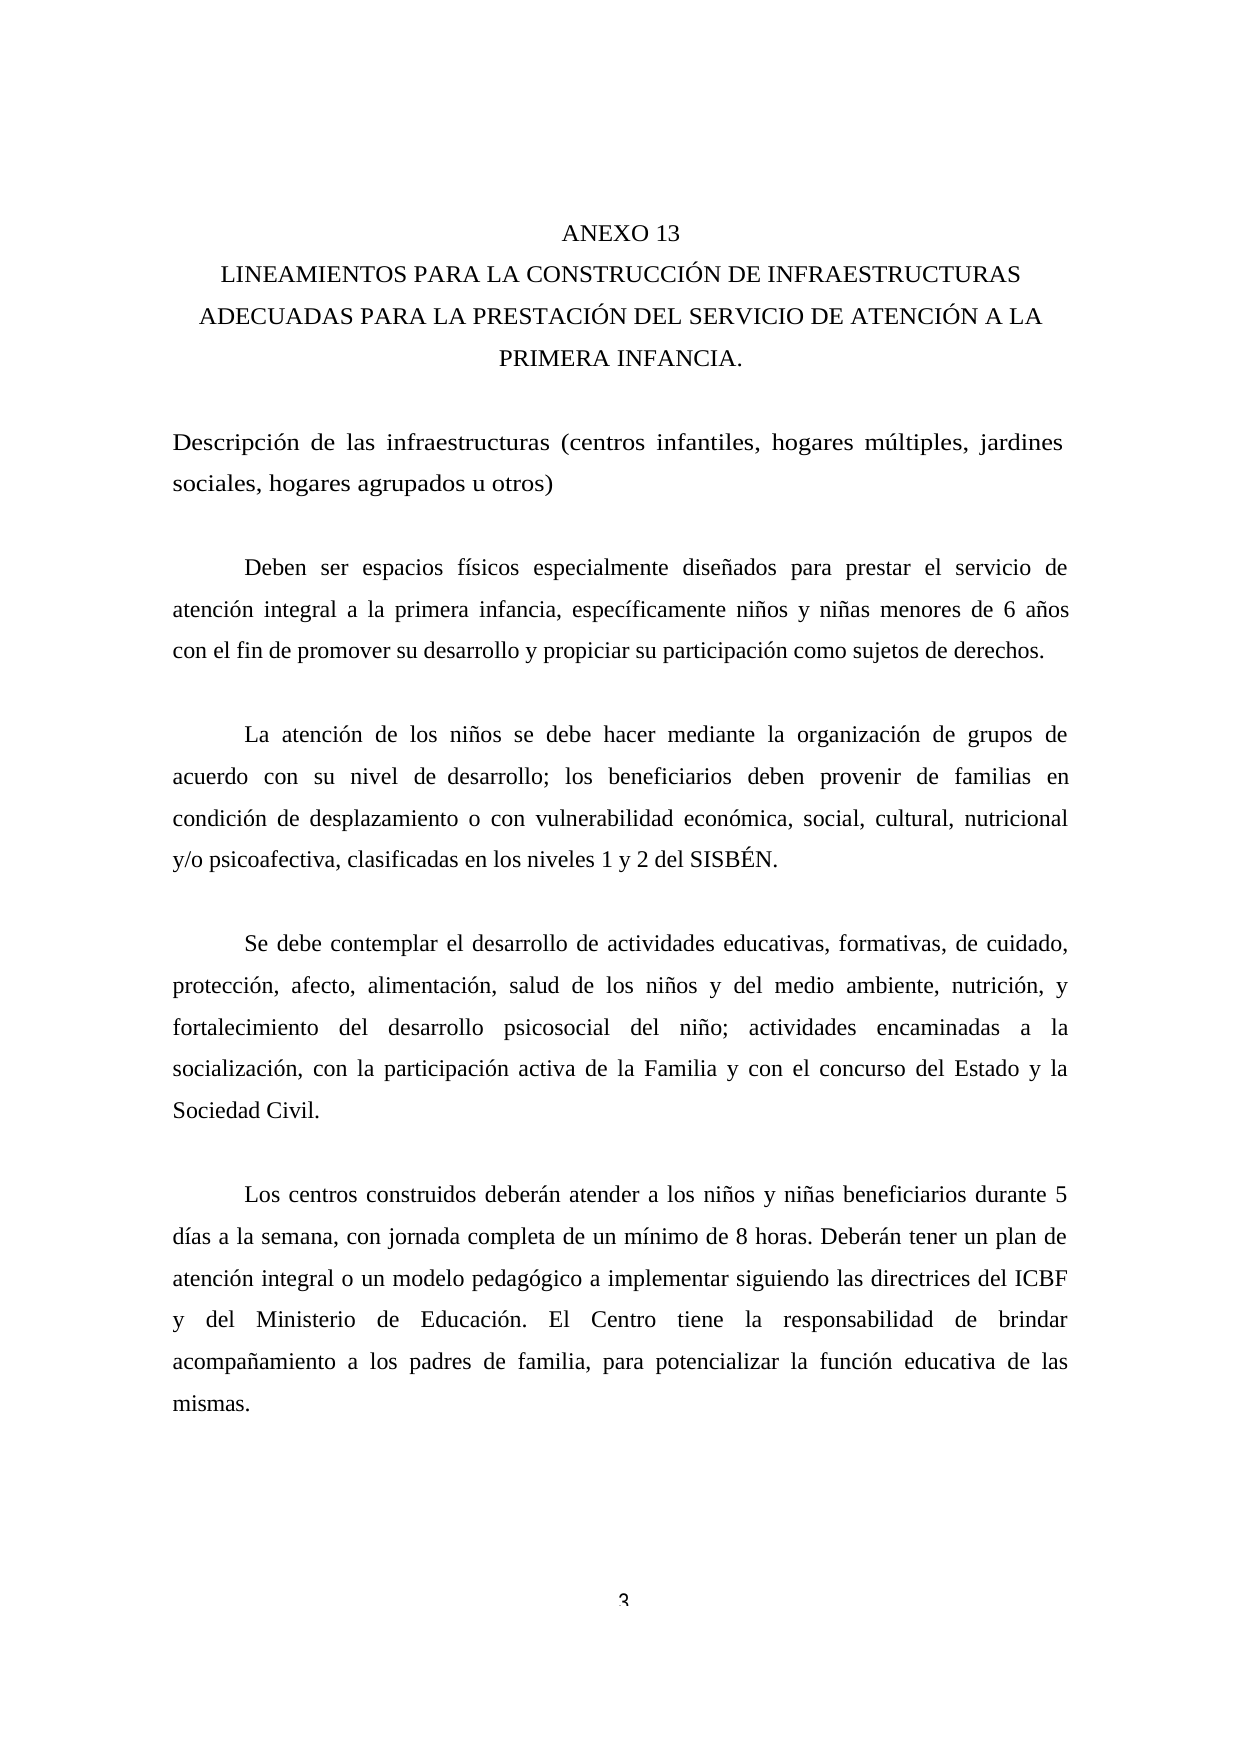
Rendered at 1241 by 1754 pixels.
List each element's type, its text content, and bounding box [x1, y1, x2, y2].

text Se debe contemplar el desarrollo de actividades educativas, formativas, de cuidado, protección, afecto, alimentación, salud de los niños y del medio ambiente, nutrición, y fortalecimiento del desarrollo psicosocial del niño; actividades encaminadas a la socialización, con la participación activa de la Familia y con el concurso del Estado y la Sociedad Civil. [172, 929, 1070, 1124]
text Descripción de las infraestructuras (centros infantiles, hogares múltiples, jardines sociales, hogares agrupados u otros) [172, 428, 1150, 497]
text La atención de los niños se debe hacer mediante la organización de grupos de acuerdo con su nivel de desarrollo; los beneficiarios deben provenir de familias en condición de desplazamiento o con vulnerabilidad económica, social, cultural, nutricional y/o psicoafectiva, clasificadas en los niveles 1 y 2 del SISBÉN. [172, 720, 1070, 873]
text LINEAMIENTOS PARA LA CONSTRUCCIÓN DE INFRAESTRUCTURAS ADECUADAS PARA LA PRESTACIÓN DEL SERVICIO DE ATENCIÓN A LA PRIMERA INFANCIA. [193, 260, 1049, 371]
text Deben ser espacios físicos especialmente diseñados para prestar el servicio de atención integral a la primera infancia, específicamente niños y niñas menores de 6 años con el fin de promover su desarrollo y propiciar su participación como sujetos de derechos. [172, 553, 1069, 664]
text ANEXO 13 [179, 219, 1062, 246]
text Los centros construidos deberán atender a los niños y niñas beneficiarios durante 5 días a la semana, con jornada completa de un mínimo de 8 horas. Deberán tener un plan de atención integral o un modelo pedagógico a implementar siguiendo las directrices del ICBF y del Ministerio de Educación. El Centro tiene la responsabilidad de brindar acompañamiento a los padres de familia, para potencializar la función educativa de las mismas. [172, 1180, 1070, 1416]
